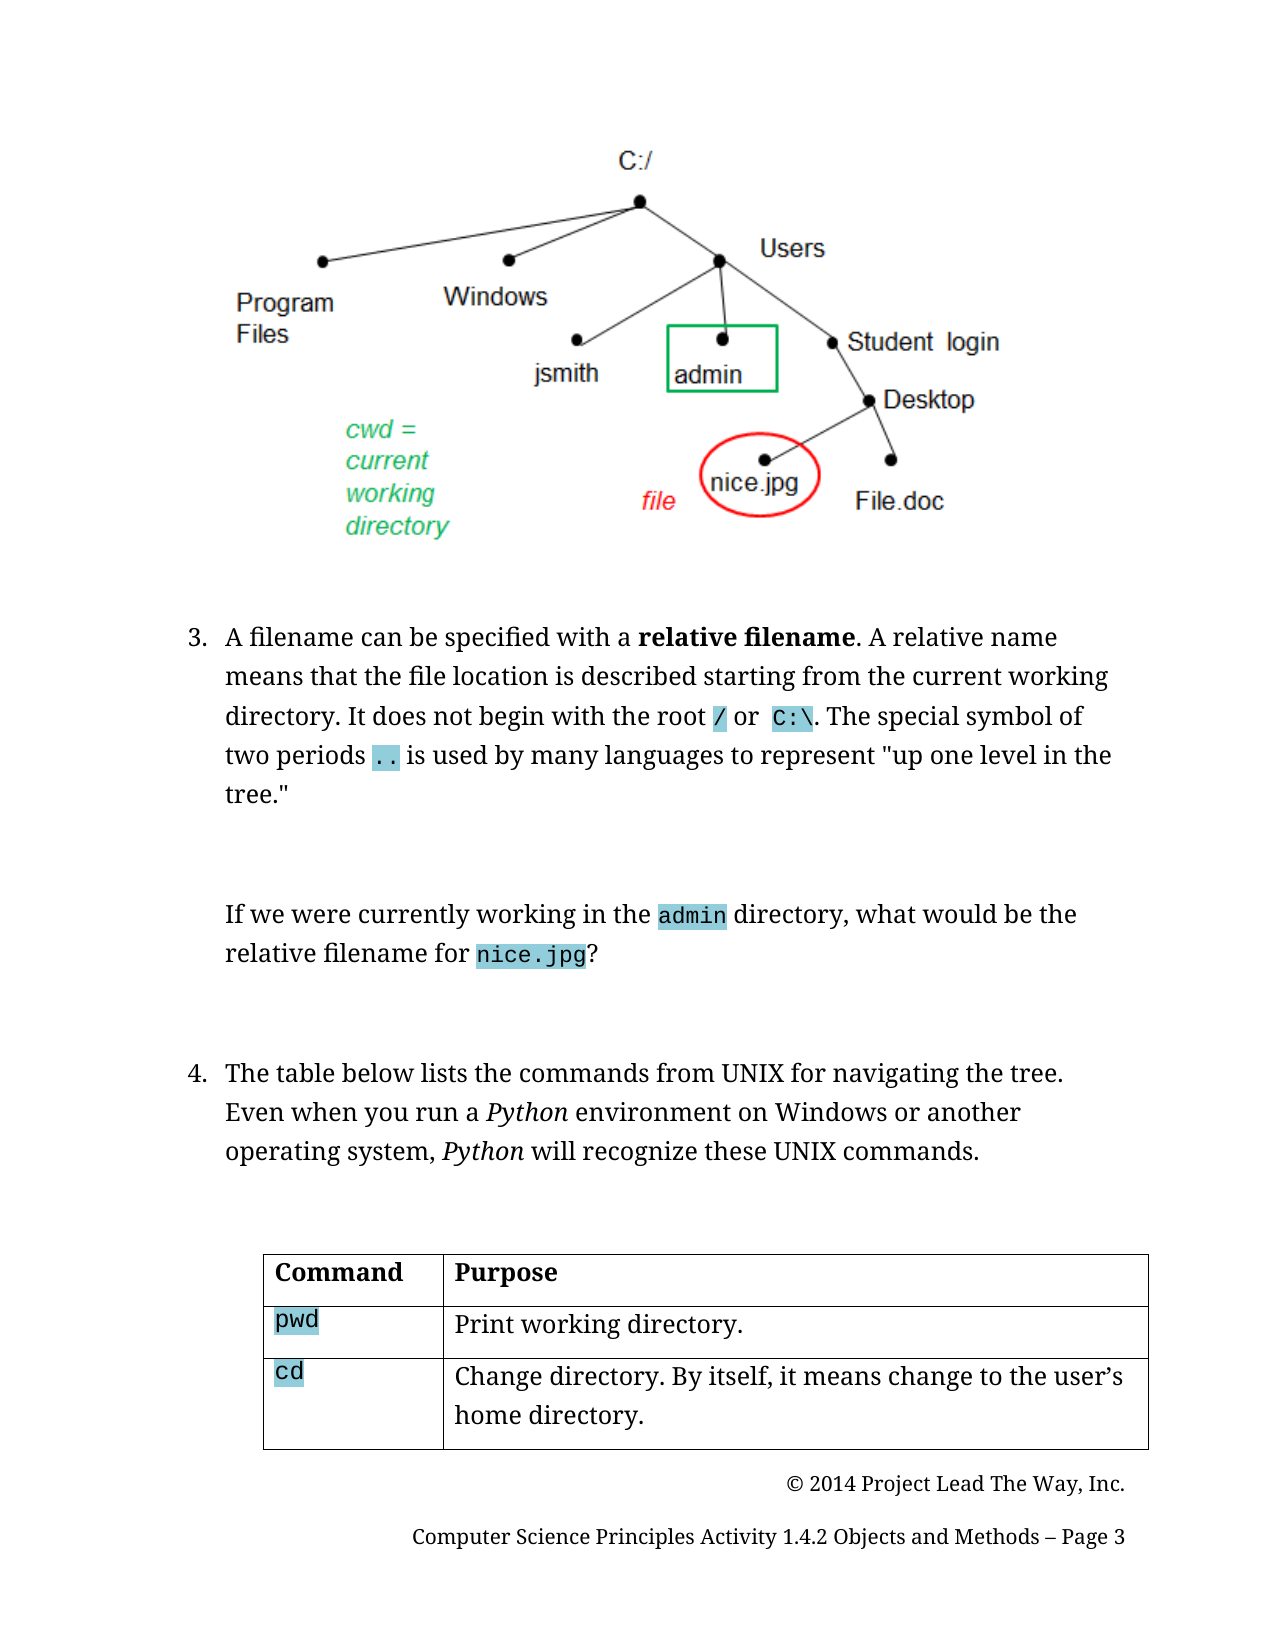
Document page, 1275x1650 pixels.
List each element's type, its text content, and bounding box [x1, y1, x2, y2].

text If we were currently working in the admin directory, what would be the relative filename for nice.jpg? [225, 897, 1125, 970]
table_cell Print working directory. [444, 1307, 1148, 1358]
list A filename can be specified with a relative filename. A relative name means that the file location is described starting from the current working directory. It does not begin with the root / or C:\. The special symbol of two periods .. is used by many languages to represent "up one level in the tree." [187, 620, 1125, 811]
table_cell pwd [264, 1307, 443, 1358]
table_header Purpose [444, 1255, 1148, 1306]
picture [225, 128, 1016, 552]
table_header Command [264, 1255, 443, 1306]
table_cell Change directory. By itself, it means change to the user’s home directory. [444, 1359, 1148, 1449]
table_cell cd [264, 1359, 443, 1449]
list The table below lists the commands from UNIX for navigating the tree. Even when you run a Python environment on Windows or another operating system, Python will recognize these UNIX commands. [187, 1056, 1125, 1168]
